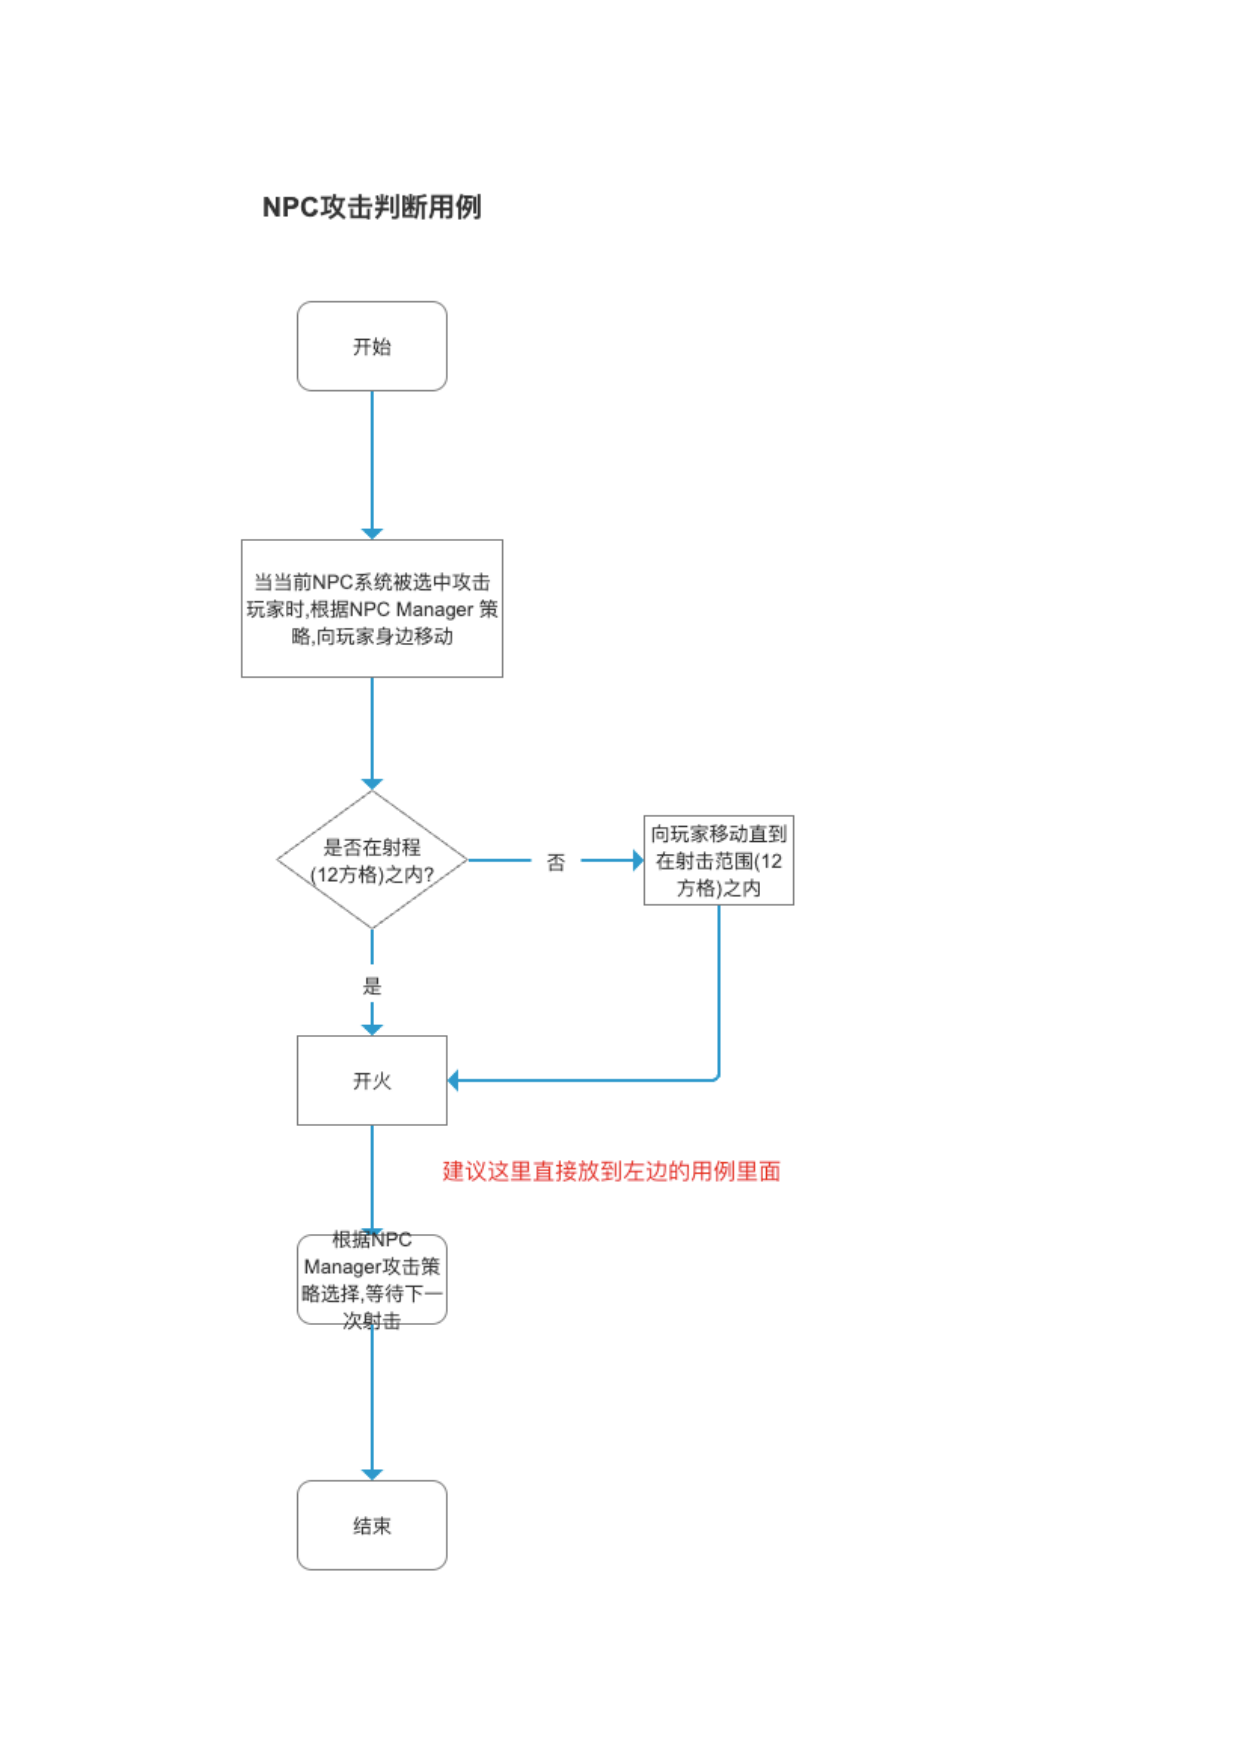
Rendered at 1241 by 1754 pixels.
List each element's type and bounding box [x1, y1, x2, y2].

picture [187, 162, 864, 1592]
